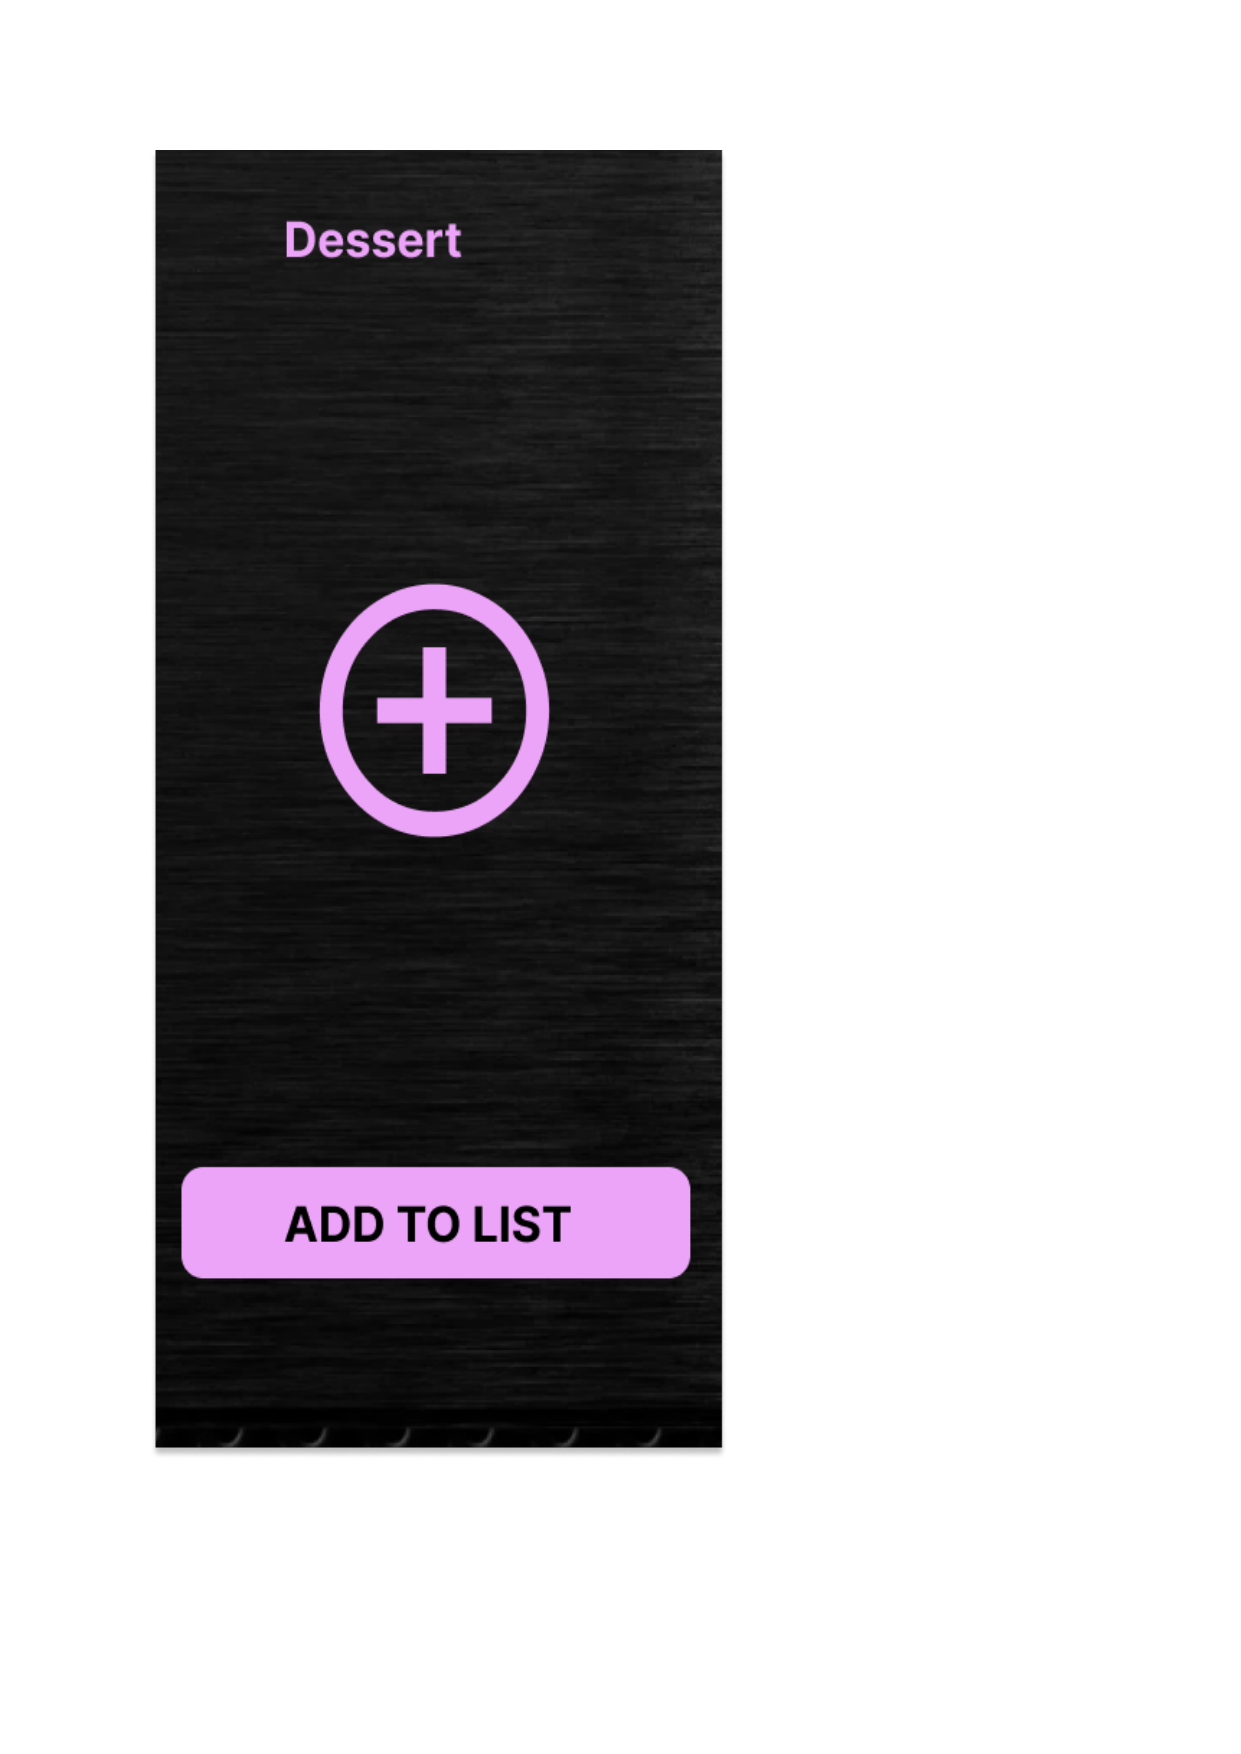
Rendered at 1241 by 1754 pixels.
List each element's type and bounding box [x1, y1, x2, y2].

picture [150, 150, 728, 1460]
